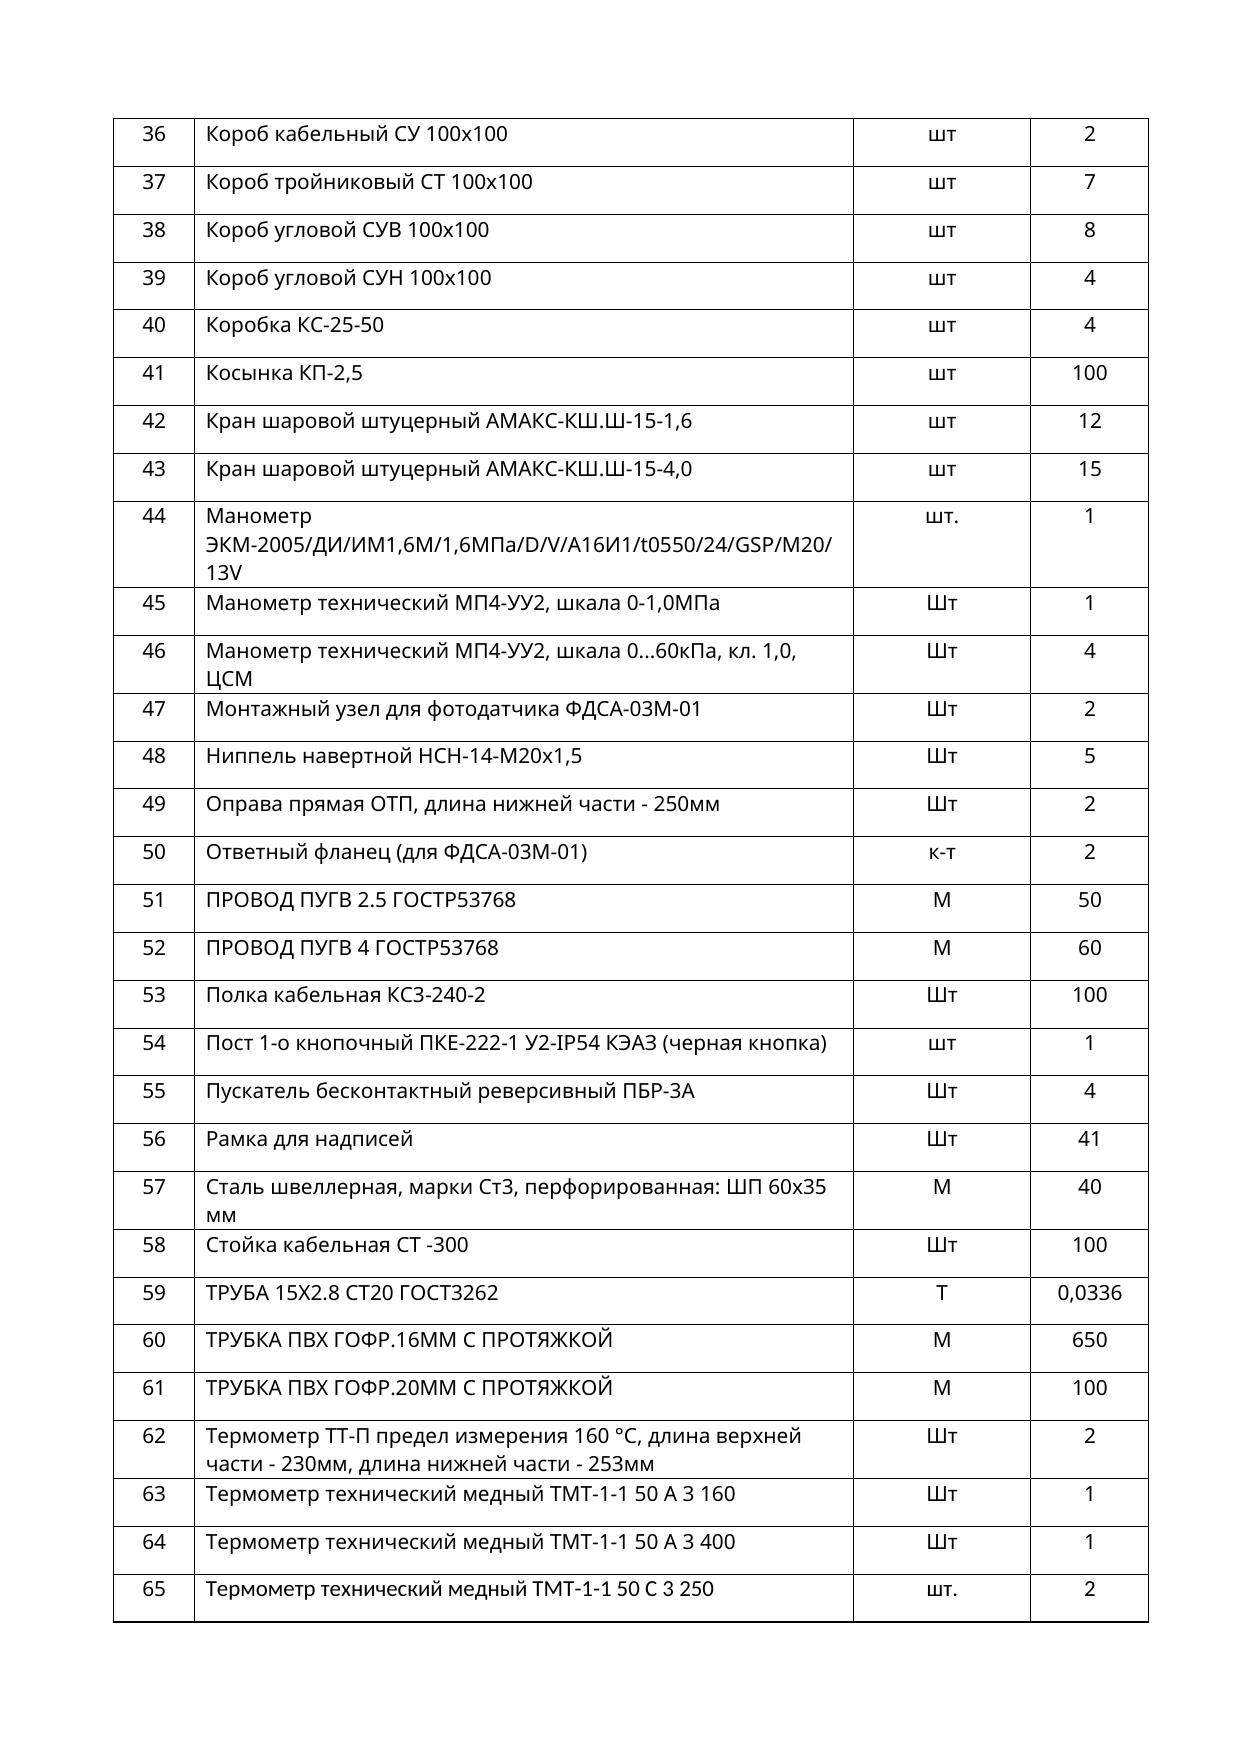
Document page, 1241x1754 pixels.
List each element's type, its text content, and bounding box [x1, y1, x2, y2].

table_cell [195, 1575, 853, 1621]
table_cell 58 [114, 1230, 194, 1277]
table_cell 46 [114, 636, 194, 693]
table_cell М [854, 1373, 1030, 1420]
table_cell Пост 1-о кнопочный ПКЕ-222-1 У2-IP54 КЭАЗ (черная кнопка) [195, 1029, 853, 1075]
table_cell 42 [114, 406, 194, 453]
table_cell 0,0336 [1031, 1278, 1148, 1324]
table_cell 53 [114, 981, 194, 1027]
table_cell 1 [1031, 1479, 1148, 1526]
table_cell 61 [114, 1373, 194, 1420]
table_cell ТРУБКА ПВХ ГОФР.16ММ С ПРОТЯЖКОЙ [195, 1325, 853, 1372]
table_cell 62 [114, 1421, 194, 1478]
table_cell Ответный фланец (для ФДСА-03М-01) [195, 837, 853, 884]
table_cell шт [854, 167, 1030, 214]
table_cell 8 [1031, 215, 1148, 262]
table_cell ТРУБКА ПВХ ГОФР.20ММ С ПРОТЯЖКОЙ [195, 1373, 853, 1420]
table_cell 54 [114, 1029, 194, 1075]
table_cell 100 [1031, 1230, 1148, 1277]
table_cell 56 [114, 1124, 194, 1171]
table_cell Стойка кабельная СТ -300 [195, 1230, 853, 1277]
table_cell Оправа прямая ОТП, длина нижней части - 250мм [195, 789, 853, 836]
table_cell 45 [114, 588, 194, 635]
table_cell 7 [1031, 167, 1148, 214]
table_cell Пускатель бесконтактный реверсивный ПБР-3А [195, 1076, 853, 1123]
table_cell Шт [854, 1527, 1030, 1573]
table_cell 48 [114, 742, 194, 788]
table_cell Коробка КС-25-50 [195, 310, 853, 357]
table_cell Шт [854, 981, 1030, 1027]
table_cell 57 [114, 1172, 194, 1229]
table_cell М [854, 1172, 1030, 1229]
table_cell 49 [114, 789, 194, 836]
table_cell Кран шаровой штуцерный АМАКС-КШ.Ш-15-1,6 [195, 406, 853, 453]
table_cell Ниппель навертной НСН-14-М20х1,5 [195, 742, 853, 788]
table_cell 64 [114, 1527, 194, 1573]
table_cell шт [854, 358, 1030, 405]
table_cell Шт [854, 1230, 1030, 1277]
table_cell ТРУБА 15Х2.8 СТ20 ГОСТ3262 [195, 1278, 853, 1324]
table_cell 41 [1031, 1124, 1148, 1171]
table_cell 63 [114, 1479, 194, 1526]
table_cell Манометр технический МП4-УУ2, шкала 0-1,0МПа [195, 588, 853, 635]
table_cell 60 [114, 1325, 194, 1372]
table_cell Кран шаровой штуцерный АМАКС-КШ.Ш-15-4,0 [195, 454, 853, 501]
table_cell 1 [1031, 502, 1148, 587]
table_cell Т [854, 1278, 1030, 1324]
table_cell 41 [114, 358, 194, 405]
table_cell 50 [1031, 885, 1148, 932]
table_cell 40 [1031, 1172, 1148, 1229]
table_cell Шт [854, 694, 1030, 741]
table_cell ПРОВОД ПУГВ 4 ГОСТР53768 [195, 933, 853, 979]
table_cell шт [854, 310, 1030, 357]
table_cell 4 [1031, 263, 1148, 309]
table_cell 4 [1031, 310, 1148, 357]
table_cell 100 [1031, 358, 1148, 405]
table_cell 59 [114, 1278, 194, 1324]
table_cell Косынка КП-2,5 [195, 358, 853, 405]
table_cell Шт [854, 1124, 1030, 1171]
table_cell 43 [114, 454, 194, 501]
table_cell шт [854, 215, 1030, 262]
table_cell Шт [854, 1479, 1030, 1526]
table_cell 2 [1031, 789, 1148, 836]
table_cell Термометр технический медный ТМТ-1-1 50 А 3 400 [195, 1527, 853, 1573]
table_cell 2 [1031, 1421, 1148, 1478]
table_cell 65 [114, 1575, 194, 1621]
table_cell 37 [114, 167, 194, 214]
table_cell шт [854, 406, 1030, 453]
table_cell Манометр технический МП4-УУ2, шкала 0...60кПа, кл. 1,0, ЦСМ [195, 636, 853, 693]
table_cell 36 [114, 119, 194, 166]
table_cell шт [854, 454, 1030, 501]
table_cell 2 [1031, 837, 1148, 884]
table_cell Шт [854, 742, 1030, 788]
table_cell 52 [114, 933, 194, 979]
table_cell шт [854, 263, 1030, 309]
table_cell 100 [1031, 1373, 1148, 1420]
table_cell шт. [854, 1575, 1030, 1621]
table_cell Короб угловой СУН 100х100 [195, 263, 853, 309]
table_cell Короб кабельный СУ 100х100 [195, 119, 853, 166]
table_cell 650 [1031, 1325, 1148, 1372]
table_cell Рамка для надписей [195, 1124, 853, 1171]
table_cell 2 [1031, 1575, 1148, 1621]
table_cell 2 [1031, 119, 1148, 166]
table_cell Монтажный узел для фотодатчика ФДСА-03М-01 [195, 694, 853, 741]
table_cell 2 [1031, 694, 1148, 741]
table_cell Полка кабельная КС3-240-2 [195, 981, 853, 1027]
table_cell 4 [1031, 1076, 1148, 1123]
table_cell М [854, 885, 1030, 932]
table_cell 39 [114, 263, 194, 309]
table_cell М [854, 1325, 1030, 1372]
table_cell 4 [1031, 636, 1148, 693]
table_cell Шт [854, 588, 1030, 635]
table_cell Шт [854, 789, 1030, 836]
table_cell 51 [114, 885, 194, 932]
table_cell 44 [114, 502, 194, 587]
table_cell 12 [1031, 406, 1148, 453]
table_cell Шт [854, 1421, 1030, 1478]
table_cell 40 [114, 310, 194, 357]
table_cell 1 [1031, 1029, 1148, 1075]
table_cell к-т [854, 837, 1030, 884]
table_cell шт. [854, 502, 1030, 587]
table_cell 50 [114, 837, 194, 884]
table_cell М [854, 933, 1030, 979]
table_cell Шт [854, 1076, 1030, 1123]
table_cell 60 [1031, 933, 1148, 979]
table_cell 47 [114, 694, 194, 741]
table_cell шт [854, 1029, 1030, 1075]
table_cell ПРОВОД ПУГВ 2.5 ГОСТР53768 [195, 885, 853, 932]
table_cell Термометр технический медный ТМТ-1-1 50 А 3 160 [195, 1479, 853, 1526]
table_cell Шт [854, 636, 1030, 693]
table_cell Термометр ТТ-П предел измерения 160 °С, длина верхней части - 230мм, длина нижней части - 253мм [195, 1421, 853, 1478]
table_cell 38 [114, 215, 194, 262]
table_cell шт [854, 119, 1030, 166]
table_cell 1 [1031, 588, 1148, 635]
table_cell Манометр ЭКМ-2005/ДИ/ИМ1,6М/1,6МПа/D/V/А16И1/t0550/24/GSP/M20/13V [195, 502, 853, 587]
table_cell 15 [1031, 454, 1148, 501]
table_cell 55 [114, 1076, 194, 1123]
table_cell 100 [1031, 981, 1148, 1027]
table_cell Сталь швеллерная, марки Ст3, перфорированная: ШП 60х35 мм [195, 1172, 853, 1229]
table_cell Короб тройниковый СТ 100х100 [195, 167, 853, 214]
table_cell 5 [1031, 742, 1148, 788]
table_cell Короб угловой СУВ 100х100 [195, 215, 853, 262]
table_cell 1 [1031, 1527, 1148, 1573]
